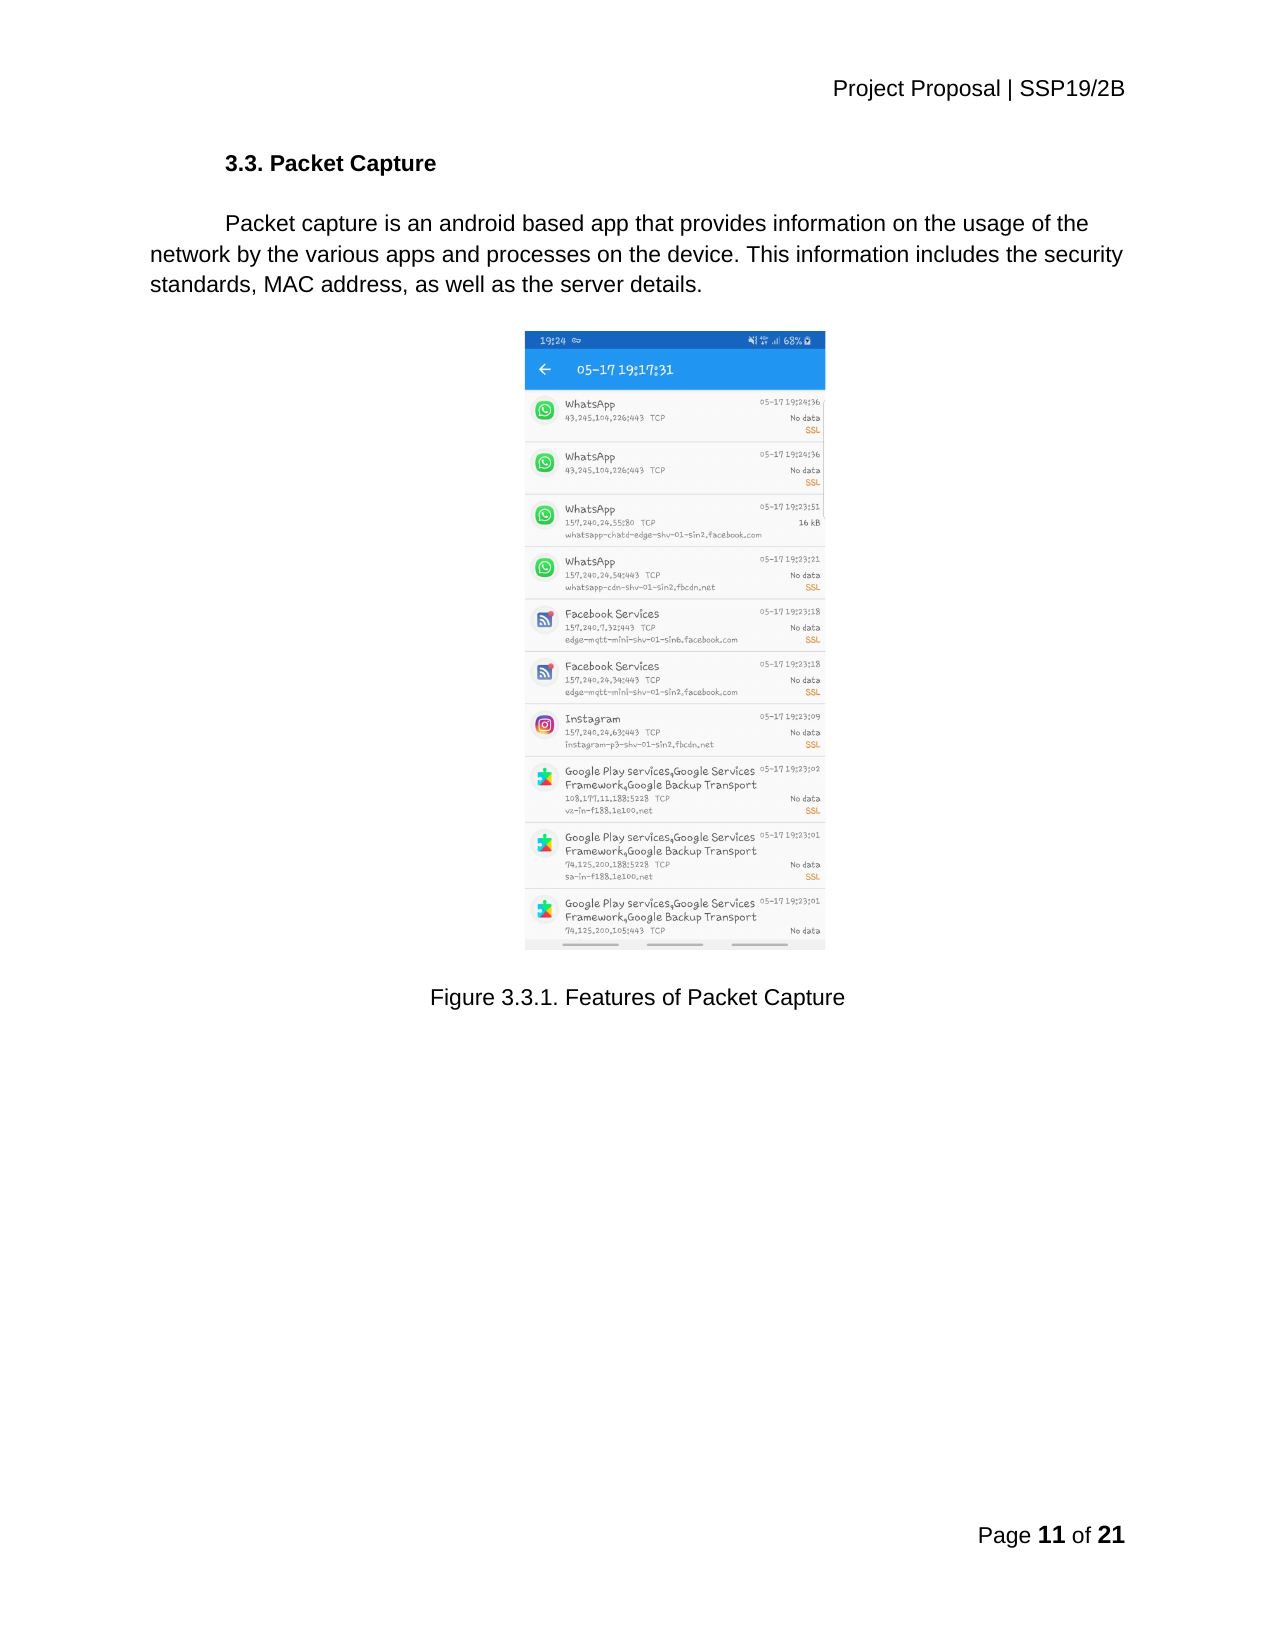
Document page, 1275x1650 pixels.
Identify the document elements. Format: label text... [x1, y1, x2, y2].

text Packet capture is an android based app that provides information on the usage of the network by the various apps and processes on the device. This information includes the security standards, MAC address, as well as the server details. [150, 210, 1125, 297]
picture [524, 331, 826, 950]
text Figure 3.3.1. Features of Packet Capture [150, 983, 1125, 1010]
text 3.3. Packet Capture [150, 150, 1125, 176]
